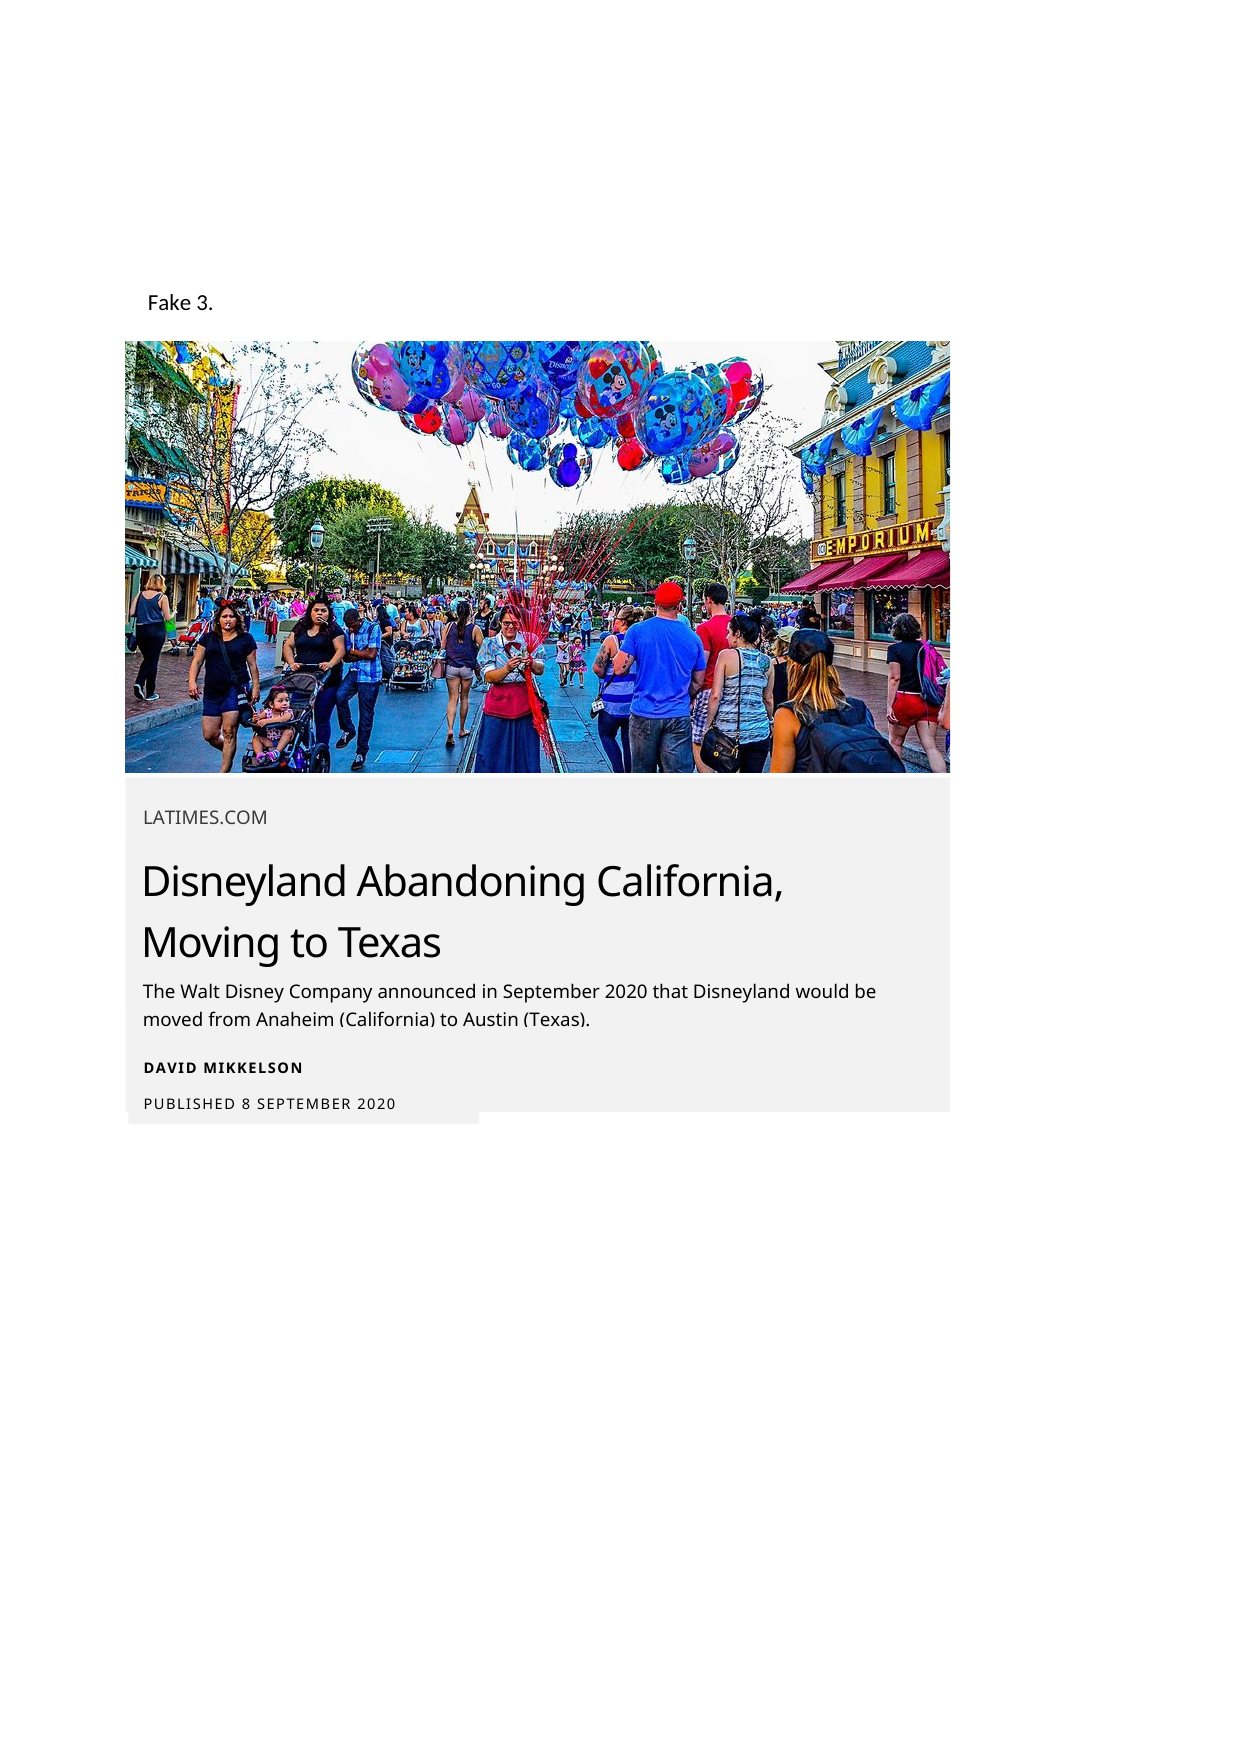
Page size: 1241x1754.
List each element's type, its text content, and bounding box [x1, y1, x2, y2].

picture [125, 341, 951, 773]
text Fake 3. [148, 288, 1093, 316]
